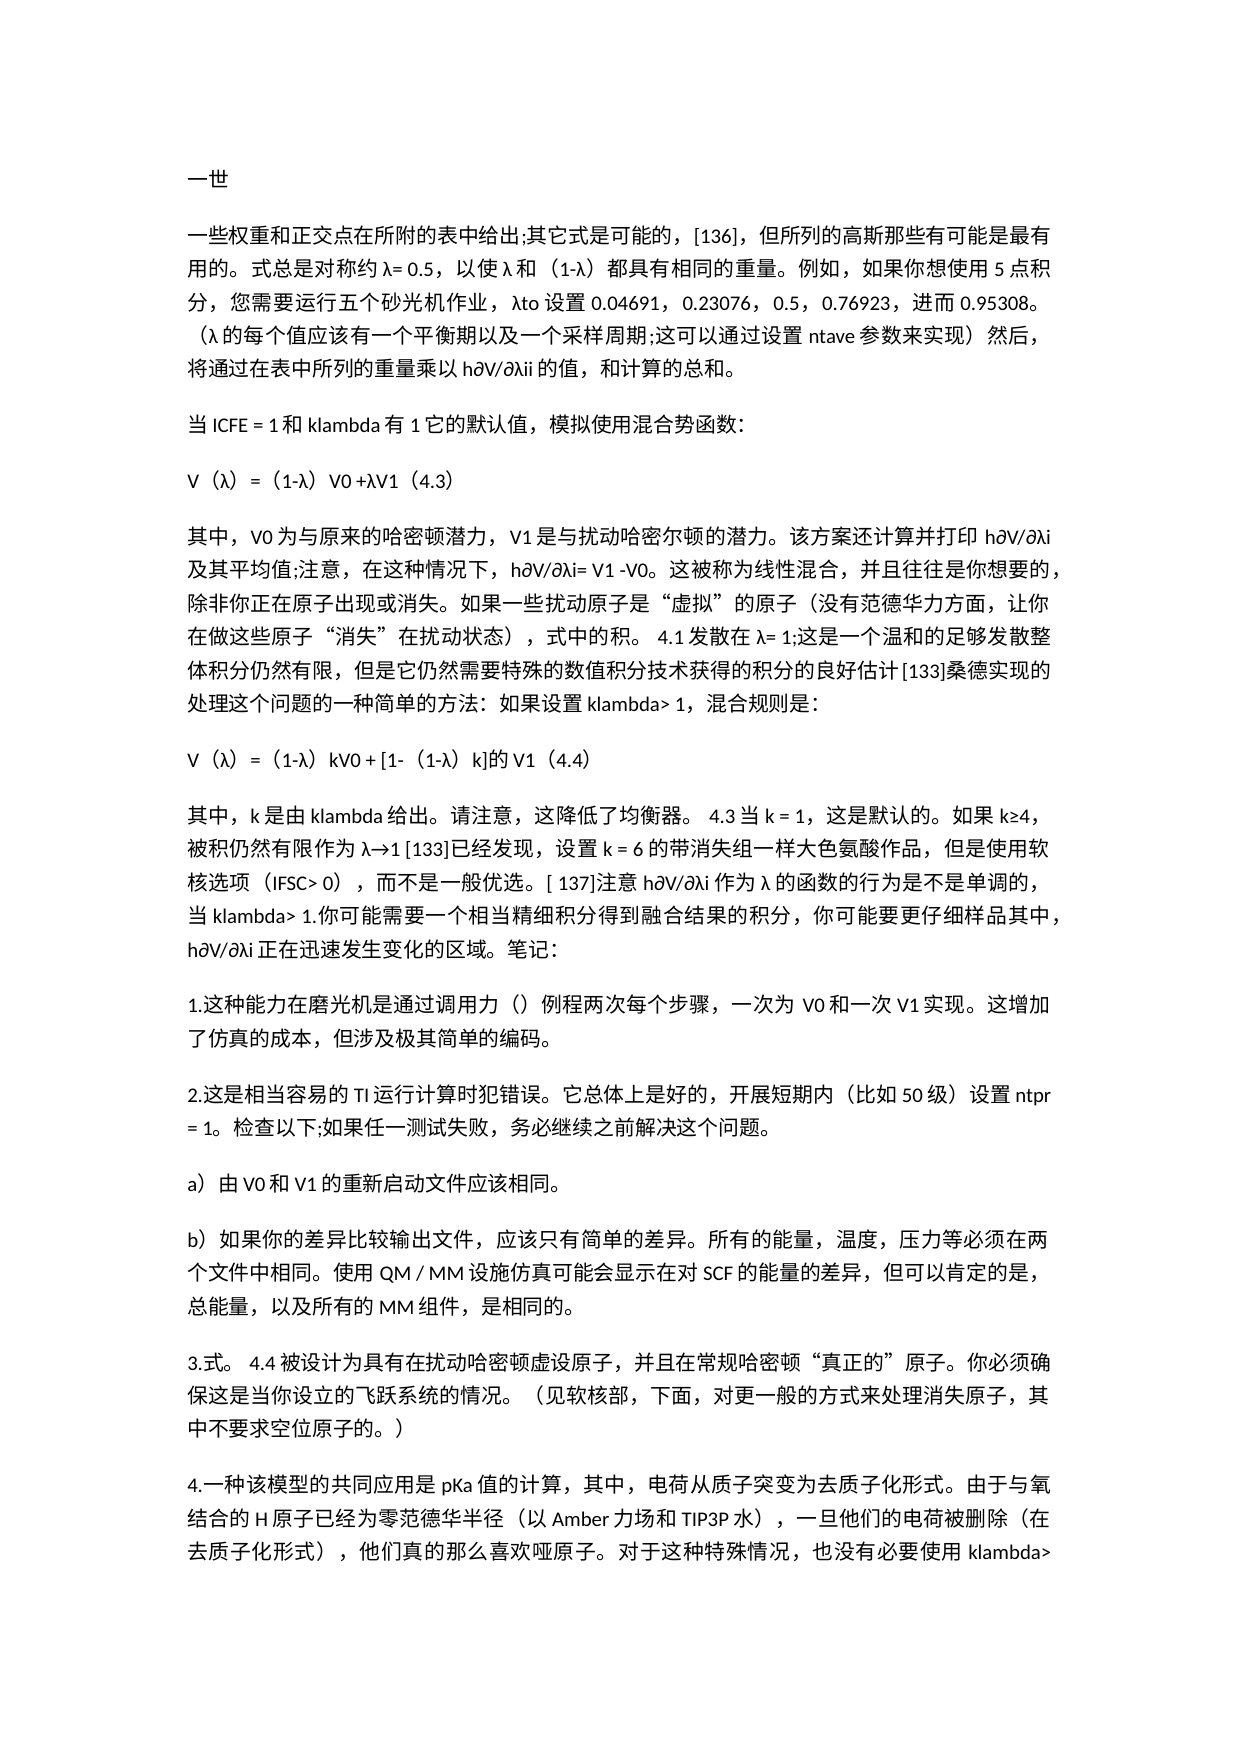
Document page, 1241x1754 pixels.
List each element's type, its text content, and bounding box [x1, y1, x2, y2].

text 1.这种能力在磨光机是通过调用力（）例程两次每个步骤，一次为V0和一次V1实现。这增加了仿真的成本，但涉及极其简单的编码。 [187, 987, 1051, 1053]
text V（λ）=（1-λ）kV0 + [1-（1-λ）k]的V1（4.4） [187, 742, 1051, 774]
text 一些权重和正交点在所附的表中给出;其它式是可能的，[136]，但所列的高斯那些有可能是最有用的。式总是对称约λ= 0.5，以使λ和（1-λ）都具有相同的重量。例如，如果你想使用5点积分，您需要运行五个砂光机作业，λto设置0.04691，0.23076，0.5，0.76923，进而0.95308。（λ的每个值应该有一个平衡期以及一个采样周期;这可以通过设置ntave参数来实现）然后，将通过在表中所列的重量乘以h∂V/∂λii的值，和计算的总和。 [187, 218, 1051, 384]
text b）如果你的差异比较输出文件，应该只有简单的差异。所有的能量，温度，压力等必须在两个文件中相同。使用QM / MM设施仿真可能会显示在对SCF的能量的差异，但可以肯定的是，总能量，以及所有的MM组件，是相同的。 [187, 1222, 1051, 1321]
text 一世 [187, 162, 1051, 194]
text 3.式。 4.4被设计为具有在扰动哈密顿虚设原子，并且在常规哈密顿“真正的”原子。你必须确保这是当你设立的飞跃系统的情况。（见软核部，下面，对更一般的方式来处理消失原子，其中不要求空位原子的。） [187, 1344, 1051, 1444]
text 2.这是相当容易的TI运行计算时犯错误。它总体上是好的，开展短期内（比如50级）设置ntpr = 1。检查以下;如果任一测试失败，务必继续之前解决这个问题。 [187, 1077, 1051, 1143]
text 当ICFE = 1和klambda有1它的默认值，模拟使用混合势函数： [187, 407, 1051, 440]
text V（λ）=（1-λ）V0 +λV1（4.3） [187, 463, 1051, 496]
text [187, 1467, 1051, 1567]
text 其中，k是由klambda给出。请注意，这降低了均衡器。 4.3当k = 1，这是默认的。如果k≥4，被积仍然有限作为λ→1 [133]已经发现，设置k = 6的带消失组一样大色氨酸作品，但是使用软核选项（IFSC> 0），而不是一般优选。[ 137]注意h∂V/∂λi作为λ的函数的行为是不是单调的，当klambda> 1.你可能需要一个相当精细积分得到融合结果的积分，你可能要更仔细样品其中，h∂V/∂λi正在迅速发生变化的区域。笔记： [187, 798, 1051, 964]
text a）由V0和V1的重新启动文件应该相同。 [187, 1166, 1051, 1198]
text 其中，V0为与原来的哈密顿潜力，V1是与扰动哈密尔顿的潜力。该方案还计算并打印h∂V/∂λi及其平均值;注意，在这种情况下，h∂V/∂λi= V1 -V0。这被称为线性混合，并且往往是你想要的，除非你正在原子出现或消失。如果一些扰动原子是“虚拟”的原子（没有范德华力方面，让你在做这些原子“消失”在扰动状态），式中的积。 4.1发散在λ= 1;这是一个温和的足够发散整体积分仍然有限，但是它仍然需要特殊的数值积分技术获得的积分的良好估计[133]桑德实现的处理这个问题的一种简单的方法：如果设置klambda> 1，混合规则是： [187, 519, 1051, 719]
